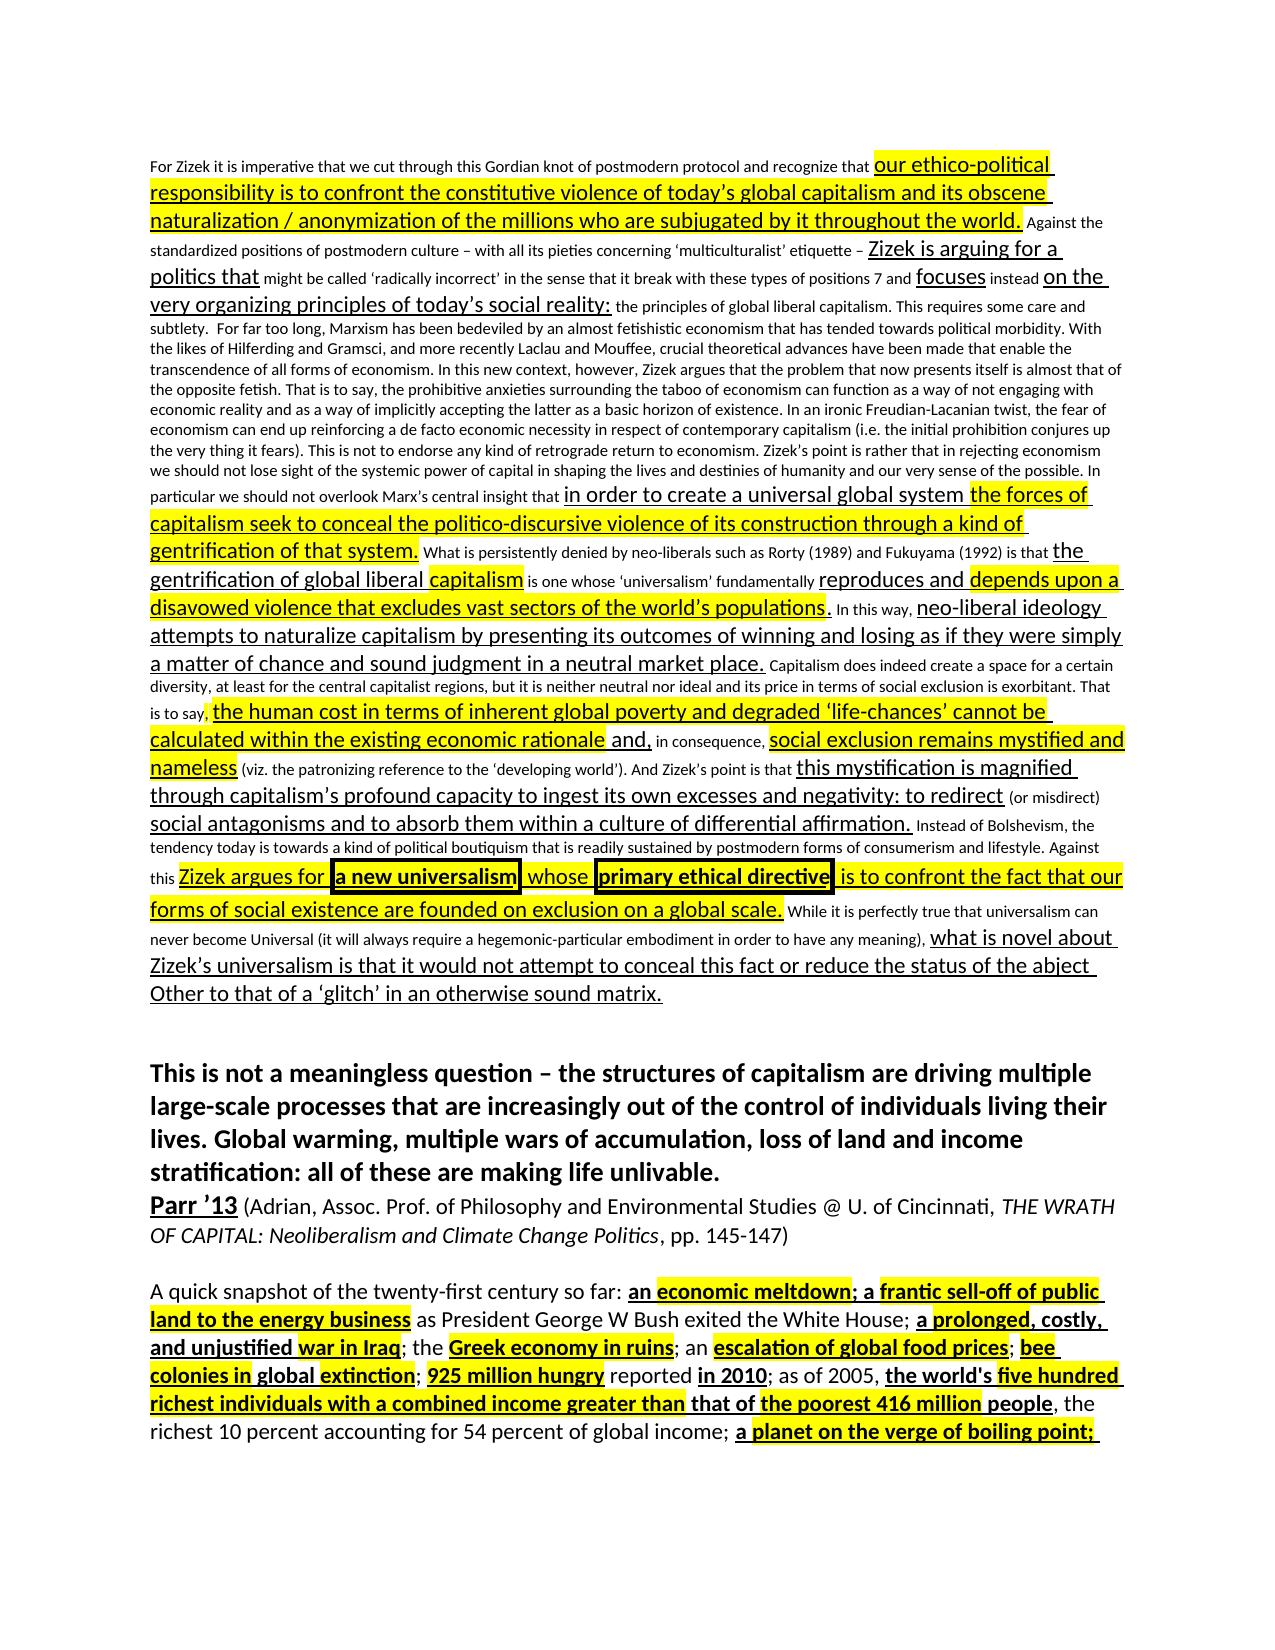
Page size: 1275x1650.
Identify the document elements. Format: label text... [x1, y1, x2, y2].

text For Zizek it is imperative that we cut through this Gordian knot of postmodern protocol and recognize that our ethico-political responsibility is to confront the constitutive violence of today’s global capitalism and its obscene naturalization / anonymization of the millions who are subjugated by it throughout the world. Against the standardized positions of postmodern culture – with all its pieties concerning ‘multiculturalist’ etiquette – Zizek is arguing for a politics that might be called ‘radically incorrect’ in the sense that it break with these types of positions 7 and focuses instead on the very organizing principles of today’s social reality: the principles of global liberal capitalism. This requires some care and subtlety. For far too long, Marxism has been bedeviled by an almost fetishistic economism that has tended towards political morbidity. With the likes of Hilferding and Gramsci, and more recently Laclau and Mouffee, crucial theoretical advances have been made that enable the transcendence of all forms of economism. In this new context, however, Zizek argues that the problem that now presents itself is almost that of the opposite fetish. That is to say, the prohibitive anxieties surrounding the taboo of economism can function as a way of not engaging with economic reality and as a way of implicitly accepting the latter as a basic horizon of existence. In an ironic Freudian-Lacanian twist, the fear of economism can end up reinforcing a de facto economic necessity in respect of contemporary capitalism (i.e. the initial prohibition conjures up the very thing it fears). This is not to endorse any kind of retrograde return to economism. Zizek’s point is rather that in rejecting economism we should not lose sight of the systemic power of capital in shaping the lives and destinies of humanity and our very sense of the possible. In particular we should not overlook Marx’s central insight that in order to create a universal global system the forces of capitalism seek to conceal the politico-discursive violence of its construction through a kind of gentrification of that system. What is persistently denied by neo-liberals such as Rorty (1989) and Fukuyama (1992) is that the gentrification of global liberal capitalism is one whose ‘universalism’ fundamentally reproduces and depends upon a disavowed violence that excludes vast sectors of the world’s populations. In this way, neo-liberal ideology attempts to naturalize capitalism by presenting its outcomes of winning and losing as if they were simply a matter of chance and sound judgment in a neutral market place. Capitalism does indeed create a space for a certain diversity, at least for the central capitalist regions, but it is neither neutral nor ideal and its price in terms of social exclusion is exorbitant. That is to say, the human cost in terms of inherent global poverty and degraded ‘life-chances’ cannot be calculated within the existing economic rationale and, in consequence, social exclusion remains mystified and nameless (viz. the patronizing reference to the ‘developing world’). And Zizek’s point is that this mystification is magnified through capitalism’s profound capacity to ingest its own excesses and negativity: to redirect (or misdirect) social antagonisms and to absorb them within a culture of differential affirmation. Instead of Bolshevism, the tendency today is towards a kind of political boutiquism that is readily sustained by postmodern forms of consumerism and lifestyle. Against this Zizek argues for a new universalism whose primary ethical directive is to confront the fact that our forms of social existence are founded on exclusion on a global scale. While it is perfectly true that universalism can never become Universal (it will always require a hegemonic-particular embodiment in order to have any meaning), what is novel about Zizek’s universalism is that it would not attempt to conceal this fact or reduce the status of the abject Other to that of a ‘glitch’ in an otherwise sound matrix. [150, 725, 1125, 1007]
text Parr ’13 (Adrian, Assoc. Prof. of Philosophy and Environmental Studies @ U. of Cincinnati, THE WRATH OF CAPITAL: Neoliberalism and Climate Change Politics, pp. 145-147) [150, 1188, 1125, 1249]
text For Zizek it is imperative that we cut through this Gordian knot of postmodern protocol and recognize that our ethico-political responsibility is to confront the constitutive violence of today’s global capitalism and its obscene naturalization / anonymization of the millions who are subjugated by it throughout the world. Against the standardized positions of postmodern culture – with all its pieties concerning ‘multiculturalist’ etiquette – Zizek is arguing for a politics that might be called ‘radically incorrect’ in the sense that it break with these types of positions 7 and focuses instead on the very organizing principles of today’s social reality: the principles of global liberal capitalism. This requires some care and subtlety. For far too long, Marxism has been bedeviled by an almost fetishistic economism that has tended towards political morbidity. With the likes of Hilferding and Gramsci, and more recently Laclau and Mouffee, crucial theoretical advances have been made that enable the transcendence of all forms of economism. In this new context, however, Zizek argues that the problem that now presents itself is almost that of the opposite fetish. That is to say, the prohibitive anxieties surrounding the taboo of economism can function as a way of not engaging with economic reality and as a way of implicitly accepting the latter as a basic horizon of existence. In an ironic Freudian-Lacanian twist, the fear of economism can end up reinforcing a de facto economic necessity in respect of contemporary capitalism (i.e. the initial prohibition conjures up the very thing it fears). This is not to endorse any kind of retrograde return to economism. Zizek’s point is rather that in rejecting economism we should not lose sight of the systemic power of capital in shaping the lives and destinies of humanity and our very sense of the possible. In particular we should not overlook Marx’s central insight that in order to create a universal global system the forces of capitalism seek to conceal the politico-discursive violence of its construction through a kind of gentrification of that system. What is persistently denied by neo-liberals such as Rorty (1989) and Fukuyama (1992) is that the gentrification of global liberal capitalism is one whose ‘universalism’ fundamentally reproduces and depends upon a disavowed violence that excludes vast sectors of the world’s populations. In this way, neo-liberal ideology attempts to naturalize capitalism by presenting its outcomes of winning and losing as if they were simply a matter of chance and sound judgment in a neutral market place. Capitalism does indeed create a space for a certain diversity, at least for the central capitalist regions, but it is neither neutral nor ideal and its price in terms of social exclusion is exorbitant. That is to say, the human cost in terms of inherent global poverty and degraded ‘life-chances’ cannot be calculated within the existing economic rationale and, in consequence, social exclusion remains mystified and nameless (viz. the patronizing reference to the ‘developing world’). And Zizek’s point is that this mystification is magnified through capitalism’s profound capacity to ingest its own excesses and negativity: to redirect (or misdirect) social antagonisms and to absorb them within a culture of differential affirmation. Instead of Bolshevism, the tendency today is towards a kind of political boutiquism that is readily sustained by postmodern forms of consumerism and lifestyle. Against this Zizek argues for a new universalism whose primary ethical directive is to confront the fact that our forms of social existence are founded on exclusion on a global scale. While it is perfectly true that universalism can never become Universal (it will always require a hegemonic-particular embodiment in order to have any meaning), what is novel about Zizek’s universalism is that it would not attempt to conceal this fact or reduce the status of the abject Other to that of a ‘glitch’ in an otherwise sound matrix. [150, 150, 1125, 725]
subtitle This is not a meaningless question – the structures of capitalism are driving multiple large-scale processes that are increasingly out of the control of individuals living their lives. Global warming, multiple wars of accumulation, loss of land and income stratification: all of these are making life unlivable. [150, 1056, 1125, 1188]
